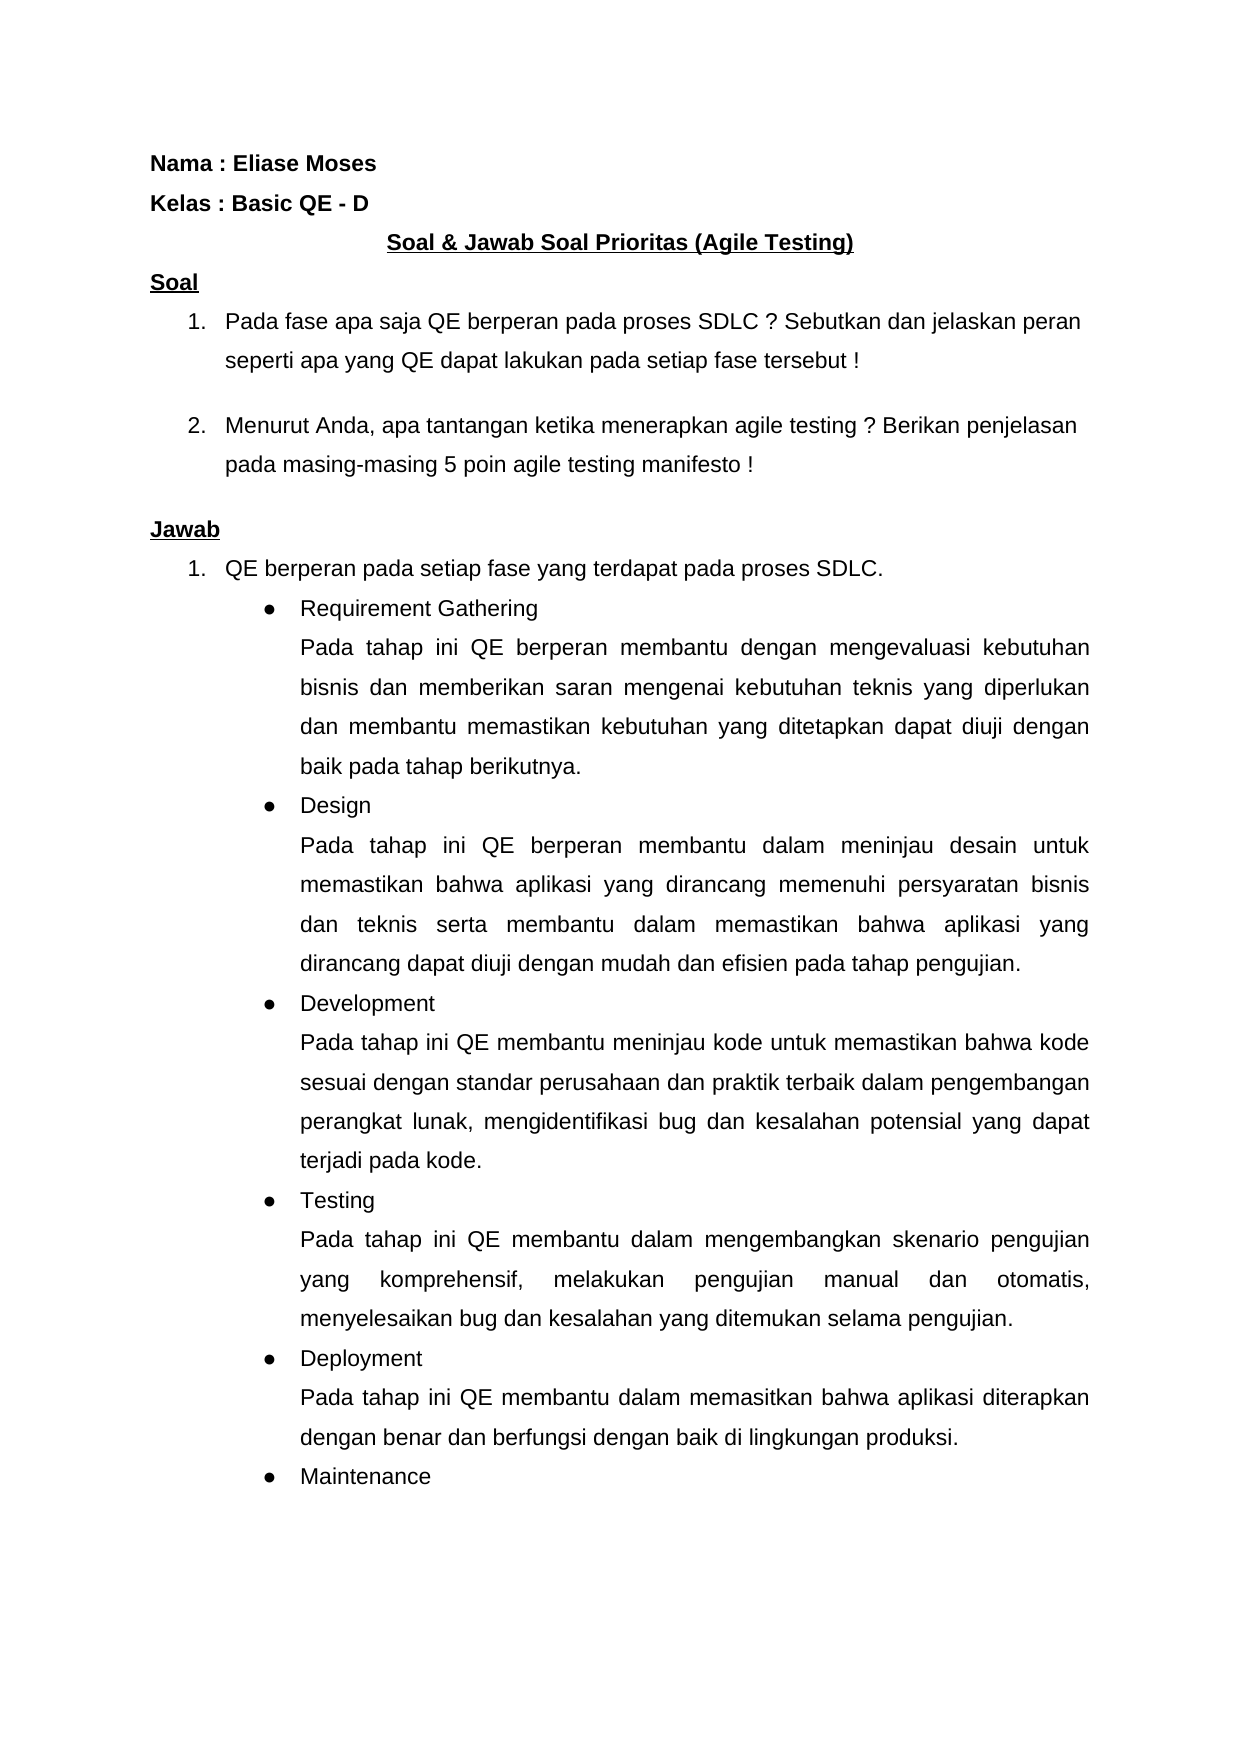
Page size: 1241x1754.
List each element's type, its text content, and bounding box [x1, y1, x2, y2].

text Jawab [150, 516, 1090, 542]
list Testing [262, 1187, 1090, 1213]
list Requirement Gathering [262, 595, 1090, 621]
text Pada tahap ini QE membantu dalam memasitkan bahwa aplikasi diterapkan dengan benar dan berfungsi dengan baik di lingkungan produksi. [300, 1384, 1090, 1450]
list Menurut Anda, apa tantangan ketika menerapkan agile testing ? Berikan penjelasan pada masing-masing 5 poin agile testing manifesto ! [187, 412, 1090, 478]
text Nama : Eliase Moses Kelas : Basic QE - D [150, 150, 1090, 216]
list Deployment [262, 1345, 1090, 1371]
text Pada tahap ini QE berperan membantu dengan mengevaluasi kebutuhan bisnis dan memberikan saran mengenai kebutuhan teknis yang diperlukan dan membantu memastikan kebutuhan yang ditetapkan dapat diuji dengan baik pada tahap berikutnya. [300, 634, 1090, 779]
text Pada tahap ini QE membantu meninjau kode untuk memastikan bahwa kode sesuai dengan standar perusahaan dan praktik terbaik dalam pengembangan perangkat lunak, mengidentifikasi bug dan kesalahan potensial yang dapat terjadi pada kode. [300, 1029, 1090, 1174]
list Design [262, 792, 1090, 818]
list QE berperan pada setiap fase yang terdapat pada proses SDLC. [187, 555, 1090, 582]
text Soal [150, 268, 1090, 295]
list Development [262, 989, 1090, 1016]
text Pada tahap ini QE membantu dalam mengembangkan skenario pengujian yang komprehensif, melakukan pengujian manual dan otomatis, menyelesaikan bug dan kesalahan yang ditemukan selama pengujian. [300, 1226, 1090, 1332]
list Pada fase apa saja QE berperan pada proses SDLC ? Sebutkan dan jelaskan peran seperti apa yang QE dapat lakukan pada setiap fase tersebut ! [187, 308, 1090, 374]
text Pada tahap ini QE berperan membantu dalam meninjau desain untuk memastikan bahwa aplikasi yang dirancang memenuhi persyaratan bisnis dan teknis serta membantu dalam memastikan bahwa aplikasi yang dirancang dapat diuji dengan mudah dan efisien pada tahap pengujian. [300, 832, 1090, 976]
text Soal & Jawab Soal Prioritas (Agile Testing) [150, 229, 1090, 255]
list Maintenance [262, 1463, 1090, 1490]
